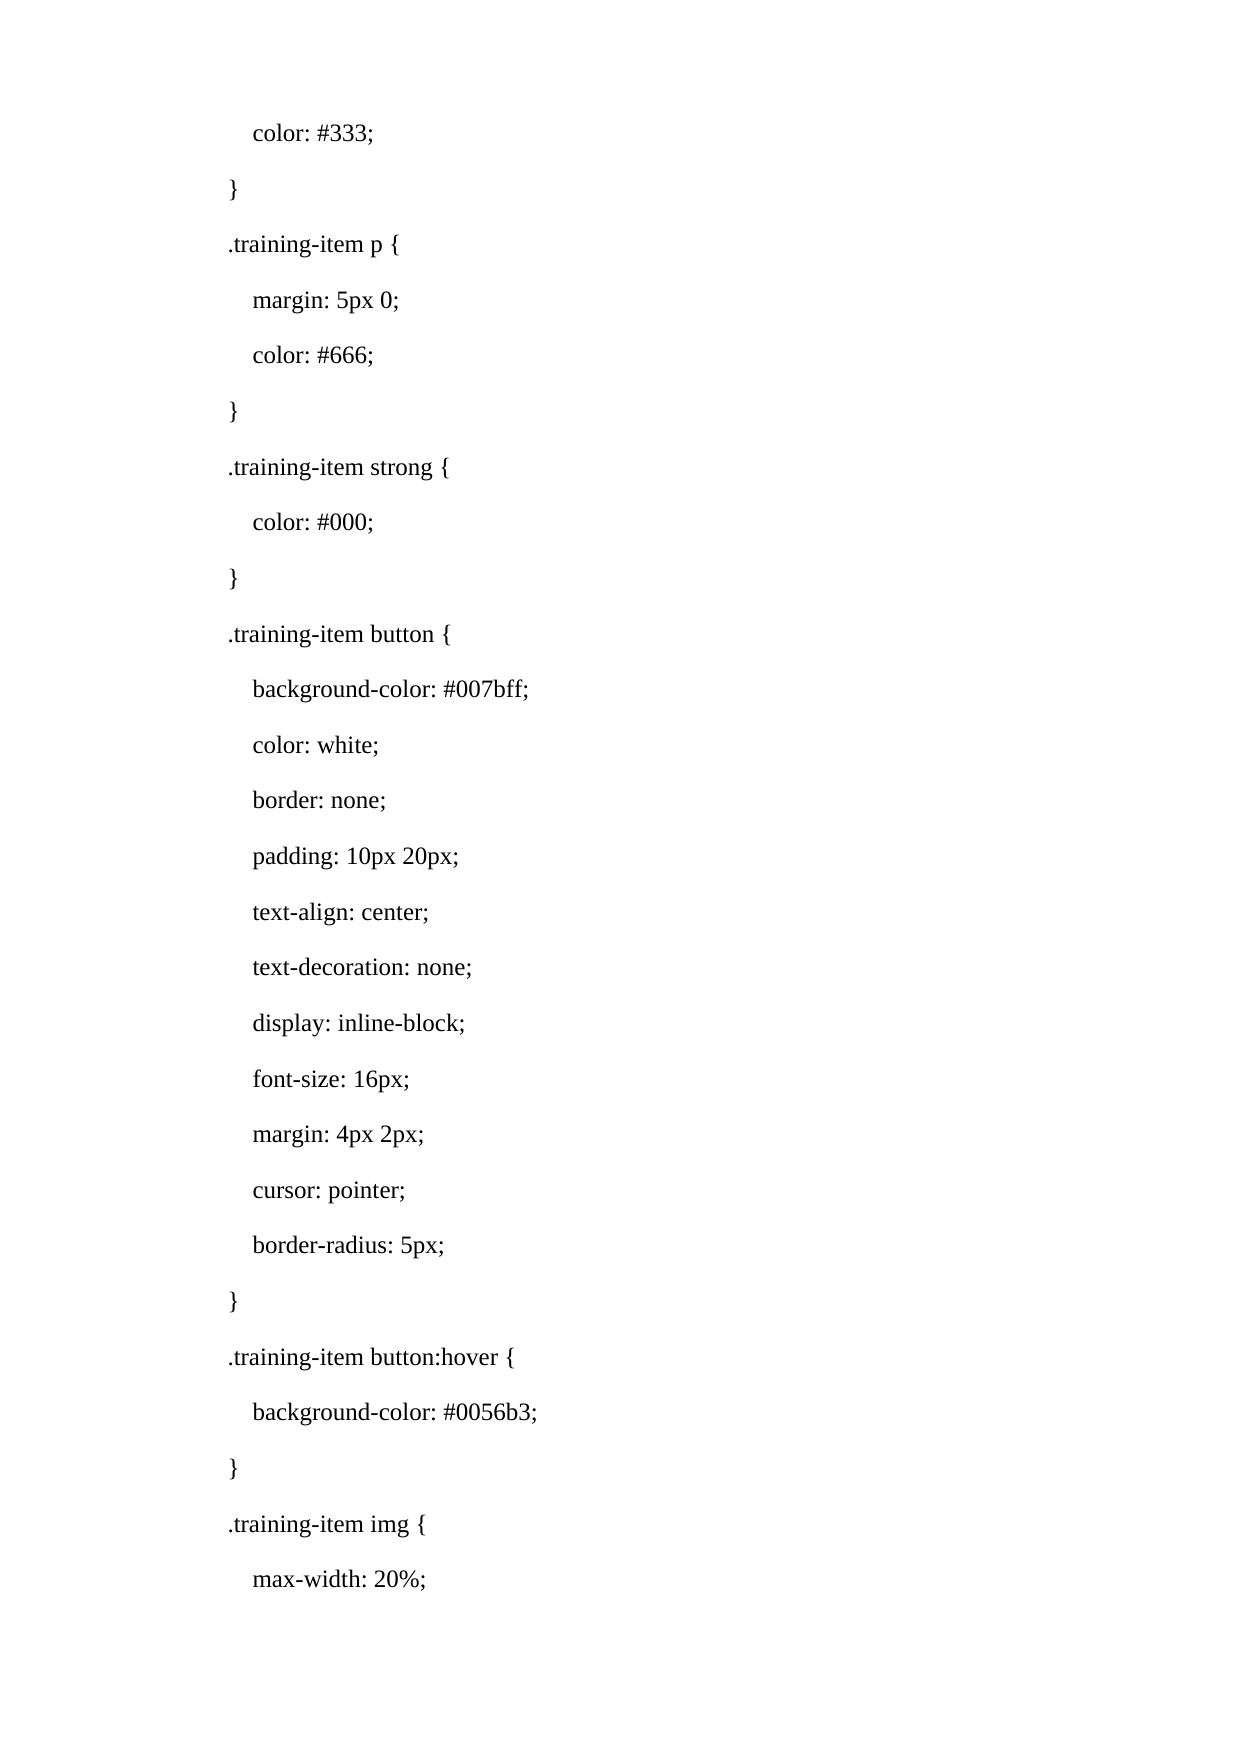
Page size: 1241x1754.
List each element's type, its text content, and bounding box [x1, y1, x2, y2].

text } [177, 1286, 1152, 1315]
text color: #333; [177, 118, 1152, 147]
text } [177, 1453, 1152, 1482]
text cursor: pointer; [177, 1175, 1152, 1204]
text } [177, 396, 1152, 425]
text } [177, 563, 1152, 592]
text display: inline-block; [177, 1008, 1152, 1037]
text border-radius: 5px; [177, 1231, 1152, 1259]
text border: none; [177, 786, 1152, 814]
text .training-item button { [177, 619, 1152, 647]
text color: #666; [177, 341, 1152, 369]
text text-align: center; [177, 897, 1152, 926]
text background-color: #0056b3; [177, 1397, 1152, 1426]
text max-width: 20%; [177, 1564, 1152, 1593]
text } [177, 174, 1152, 202]
text margin: 4px 2px; [177, 1119, 1152, 1148]
text background-color: #007bff; [177, 674, 1152, 703]
text padding: 10px 20px; [177, 841, 1152, 870]
text .training-item p { [177, 229, 1152, 258]
text margin: 5px 0; [177, 285, 1152, 314]
text .training-item strong { [177, 452, 1152, 481]
text .training-item button:hover { [177, 1342, 1152, 1371]
text color: #000; [177, 507, 1152, 536]
text font-size: 16px; [177, 1064, 1152, 1092]
text color: white; [177, 730, 1152, 759]
text text-decoration: none; [177, 952, 1152, 981]
text .training-item img { [177, 1509, 1152, 1537]
